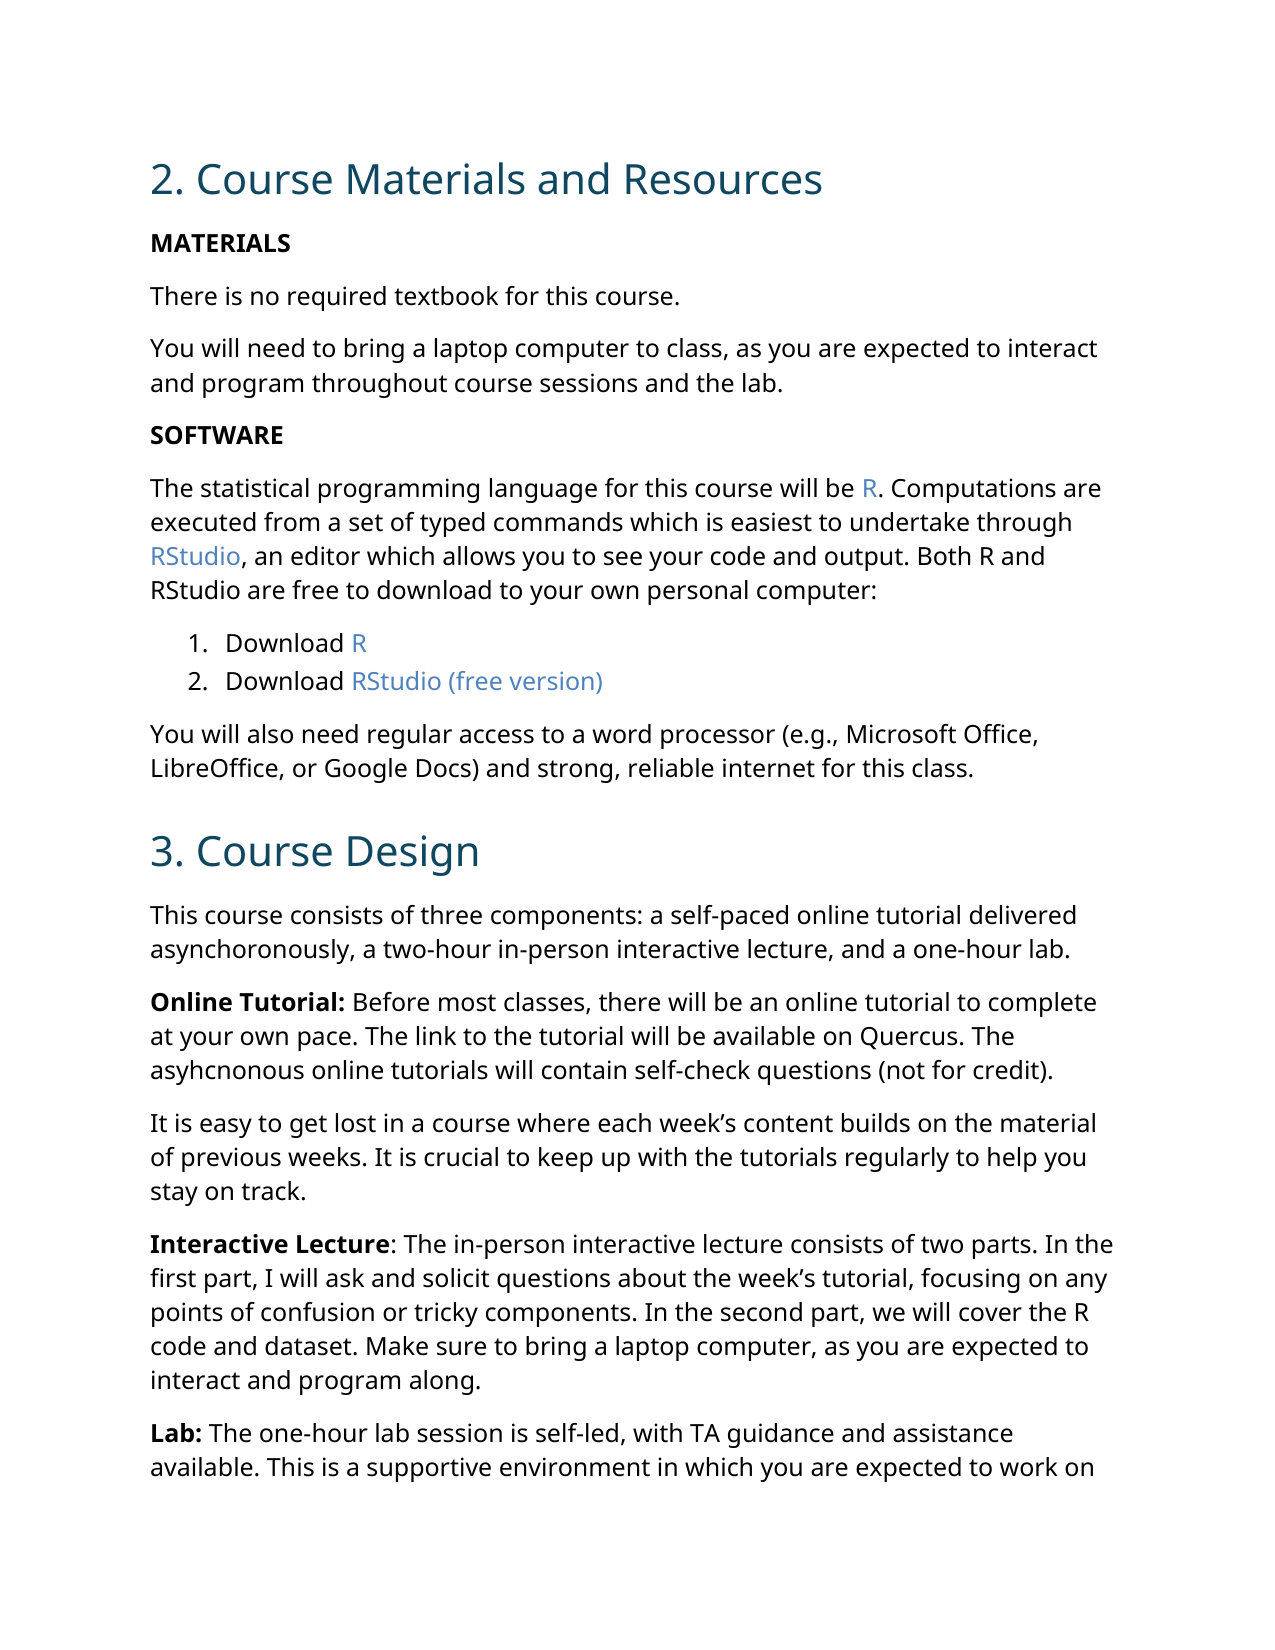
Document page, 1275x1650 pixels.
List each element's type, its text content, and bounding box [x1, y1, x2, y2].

text There is no required textbook for this course. [150, 278, 1125, 312]
text Interactive Lecture: The in-person interactive lecture consists of two parts. In the first part, I will ask and solicit questions about the week’s tutorial, focusing on any points of confusion or tricky components. In the second part, we will cover the R code and dataset. Make sure to bring a laptop computer, as you are expected to interact and program along. [150, 1226, 1125, 1397]
list Download R [187, 626, 1125, 660]
text You will also need regular access to a word processor (e.g., Microsoft Office, LibreOffice, or Google Docs) and strong, reliable internet for this class. [150, 716, 1125, 784]
subtitle 3. Course Design [150, 822, 1125, 879]
list Download RStudio (free version) [187, 664, 1125, 698]
text The statistical programming language for this course will be R. Computations are executed from a set of typed commands which is easiest to undertake through RStudio, an editor which allows you to see your code and output. Both R and RStudio are free to download to your own personal computer: [150, 471, 1125, 607]
text This course consists of three components: a self-paced online tutorial delivered asynchoronously, a two-hour in-person interactive lecture, and a one-hour lab. [150, 898, 1125, 966]
text Online Tutorial: Before most classes, there will be an online tutorial to complete at your own pace. The link to the tutorial will be available on Quercus. The asyhcnonous online tutorials will contain self-check questions (not for credit). [150, 984, 1125, 1087]
text MATERIALS [150, 226, 1125, 259]
text It is easy to get lost in a course where each week’s content builds on the material of previous weeks. It is crucial to keep up with the tutorials regularly to help you stay on track. [150, 1105, 1125, 1208]
text SOFTWARE [150, 418, 1125, 452]
subtitle 2. Course Materials and Resources [150, 150, 1125, 207]
text You will need to bring a laptop computer to class, as you are expected to interact and program throughout course sessions and the lab. [150, 331, 1125, 399]
